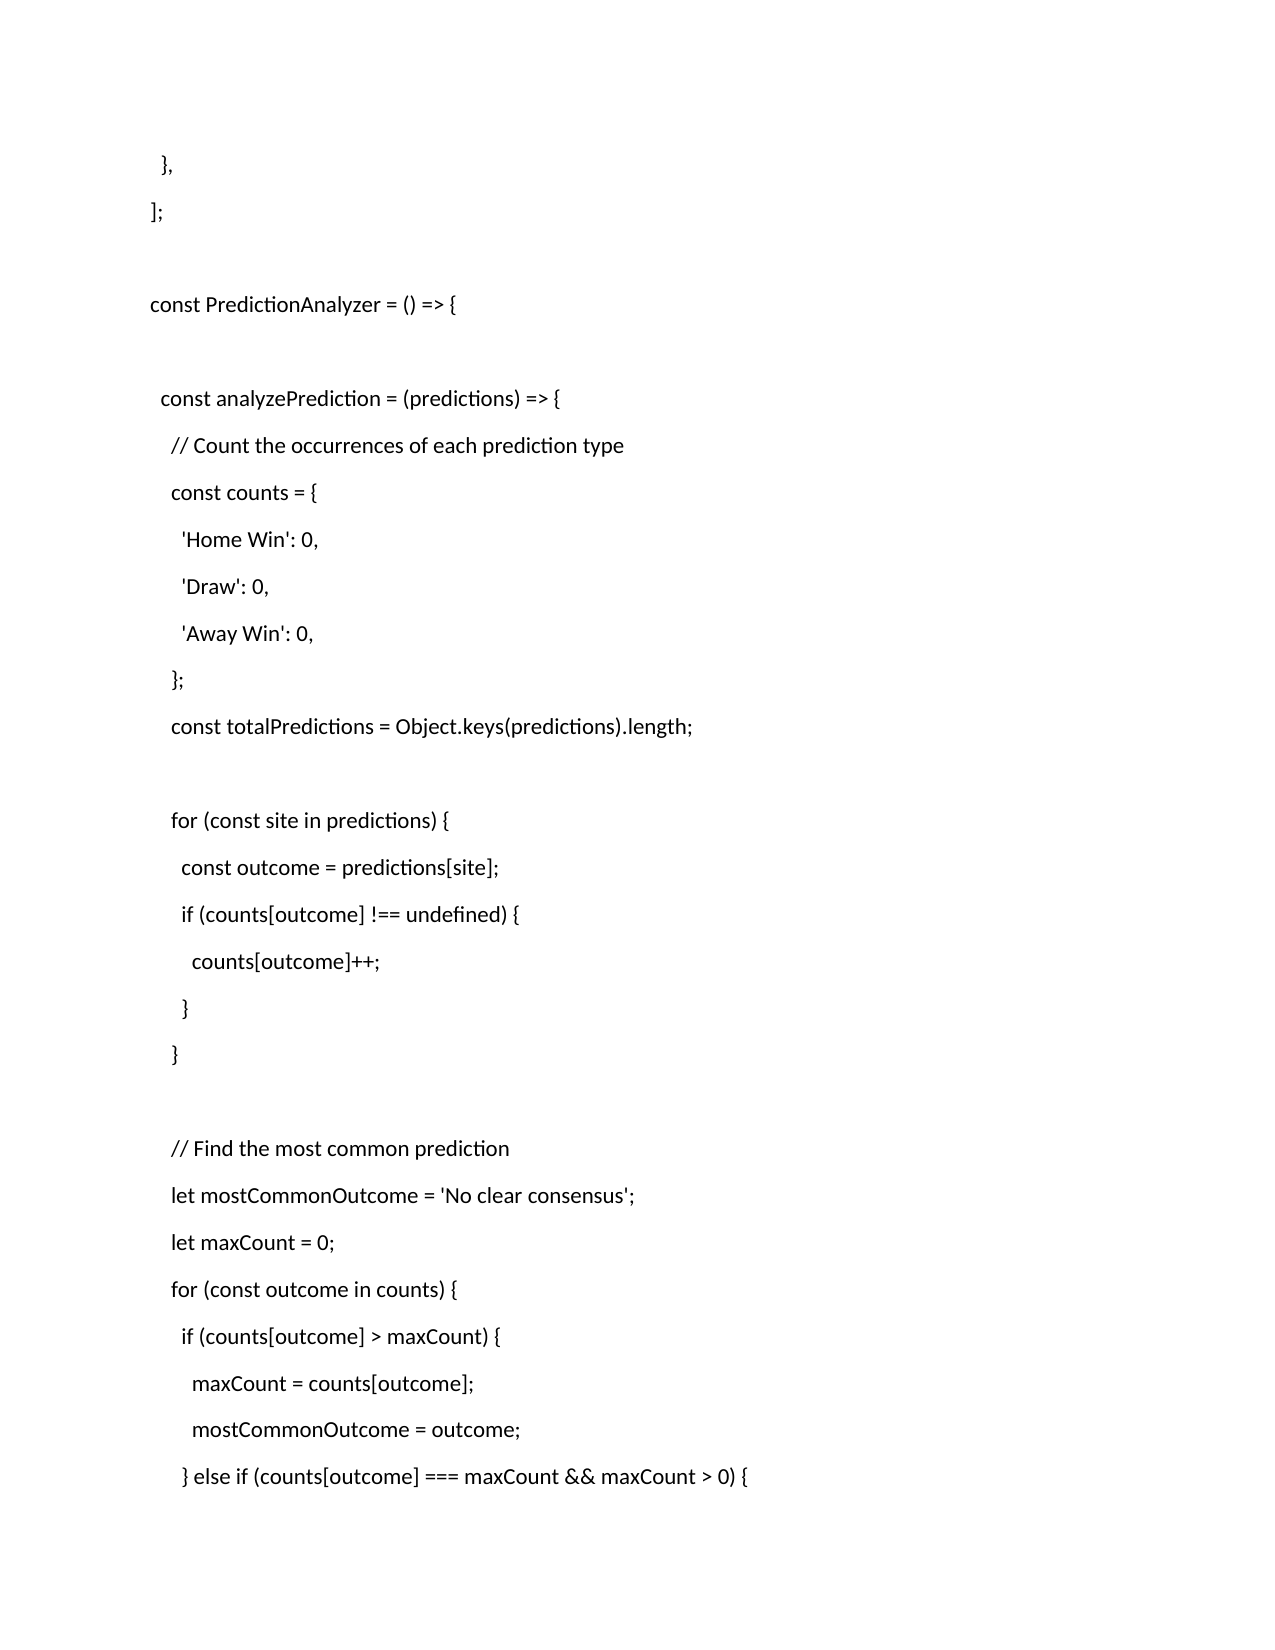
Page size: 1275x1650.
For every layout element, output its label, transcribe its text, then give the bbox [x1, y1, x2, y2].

text for (const site in predictions) { [150, 806, 1125, 834]
text maxCount = counts[outcome]; [150, 1369, 1125, 1397]
text // Find the most common prediction [150, 1134, 1125, 1162]
text counts[outcome]++; [150, 947, 1125, 975]
text 'Away Win': 0, [150, 619, 1125, 647]
text } else if (counts[outcome] === maxCount && maxCount > 0) { [150, 1462, 1125, 1491]
text // Count the occurrences of each prediction type [150, 431, 1125, 459]
text const PredictionAnalyzer = () => { [150, 291, 1125, 319]
text ]; [150, 197, 1125, 225]
text if (counts[outcome] > maxCount) { [150, 1322, 1125, 1350]
text let maxCount = 0; [150, 1228, 1125, 1256]
text }, [150, 150, 1125, 178]
text const counts = { [150, 478, 1125, 506]
text } [150, 994, 1125, 1022]
text 'Draw': 0, [150, 572, 1125, 600]
text 'Home Win': 0, [150, 525, 1125, 553]
text const outcome = predictions[site]; [150, 853, 1125, 881]
text mostCommonOutcome = outcome; [150, 1416, 1125, 1444]
text const totalPredictions = Object.keys(predictions).length; [150, 712, 1125, 741]
text const analyzePrediction = (predictions) => { [150, 384, 1125, 412]
text let mostCommonOutcome = 'No clear consensus'; [150, 1181, 1125, 1209]
text if (counts[outcome] !== undefined) { [150, 900, 1125, 928]
text } [150, 1041, 1125, 1069]
text }; [150, 666, 1125, 694]
text for (const outcome in counts) { [150, 1275, 1125, 1303]
